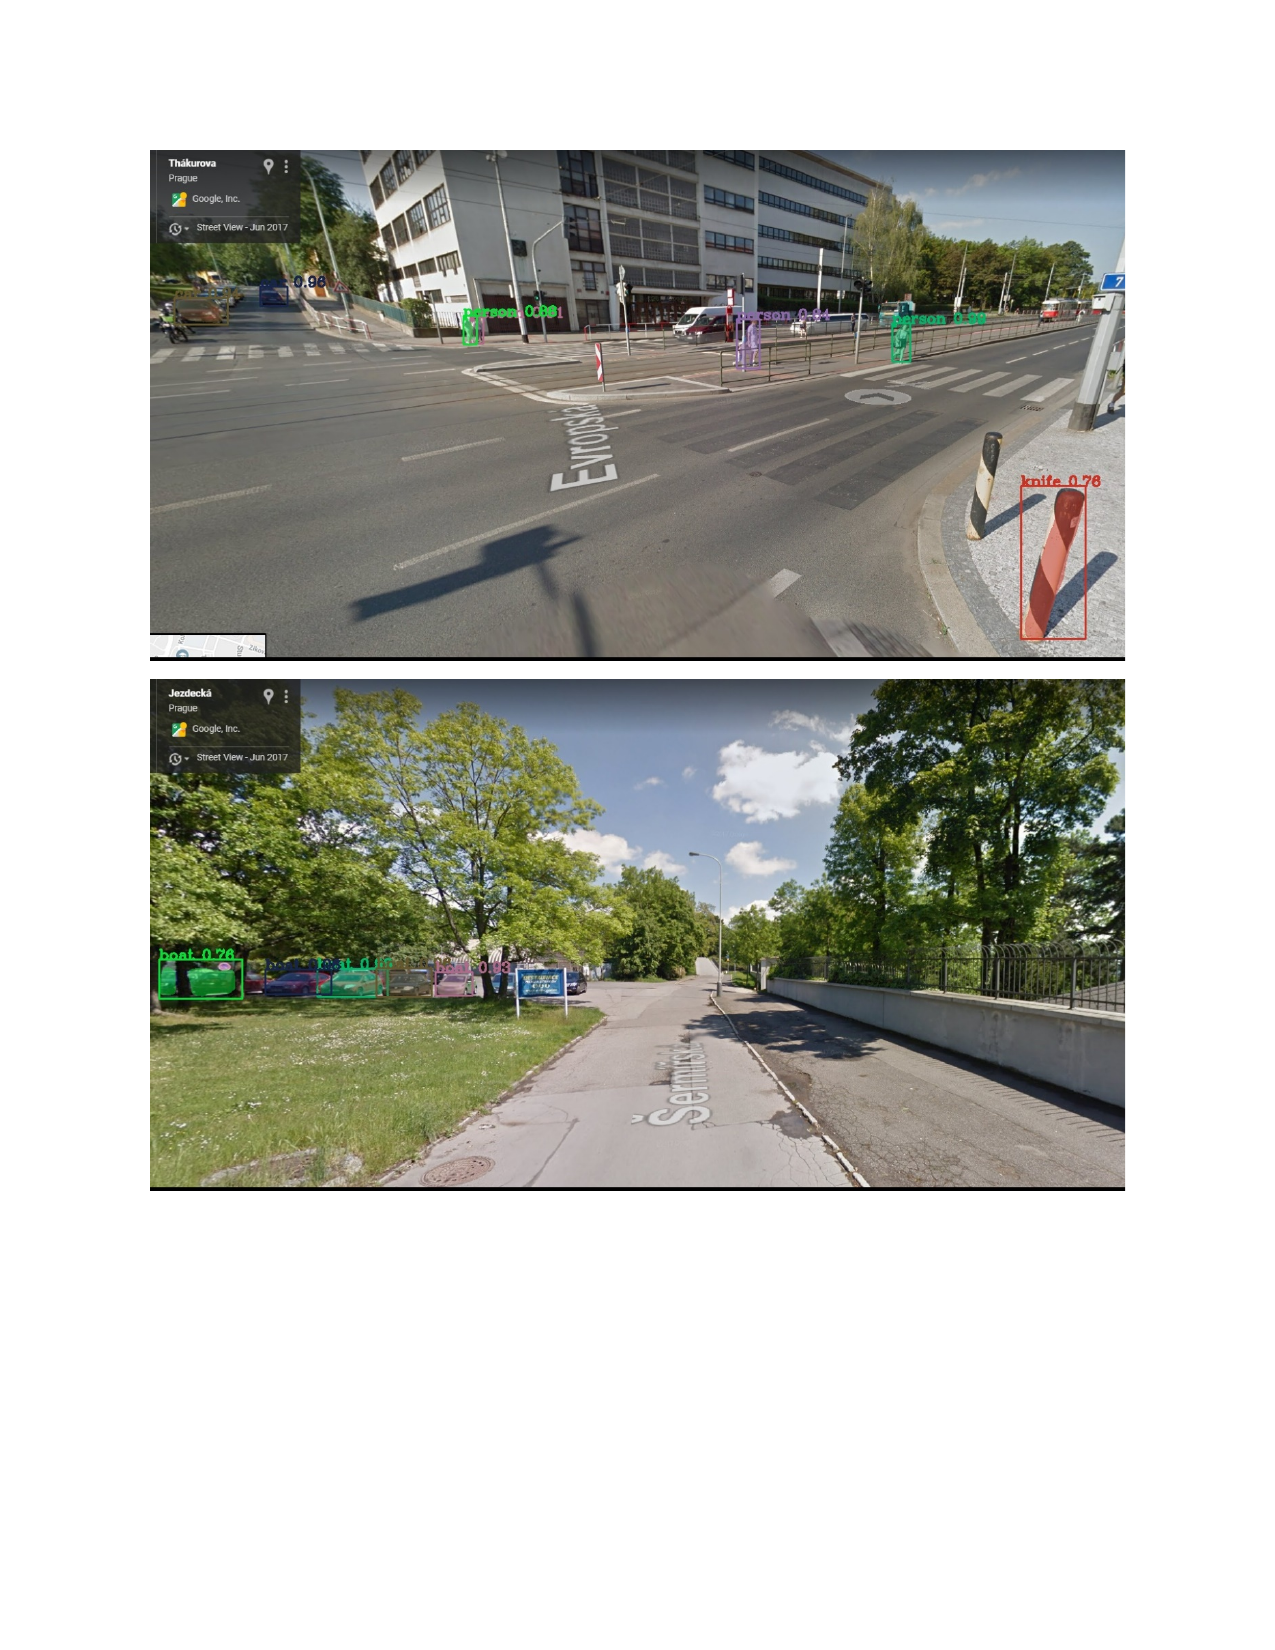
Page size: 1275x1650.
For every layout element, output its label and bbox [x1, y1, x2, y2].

picture [150, 679, 1125, 1191]
picture [150, 150, 1125, 661]
